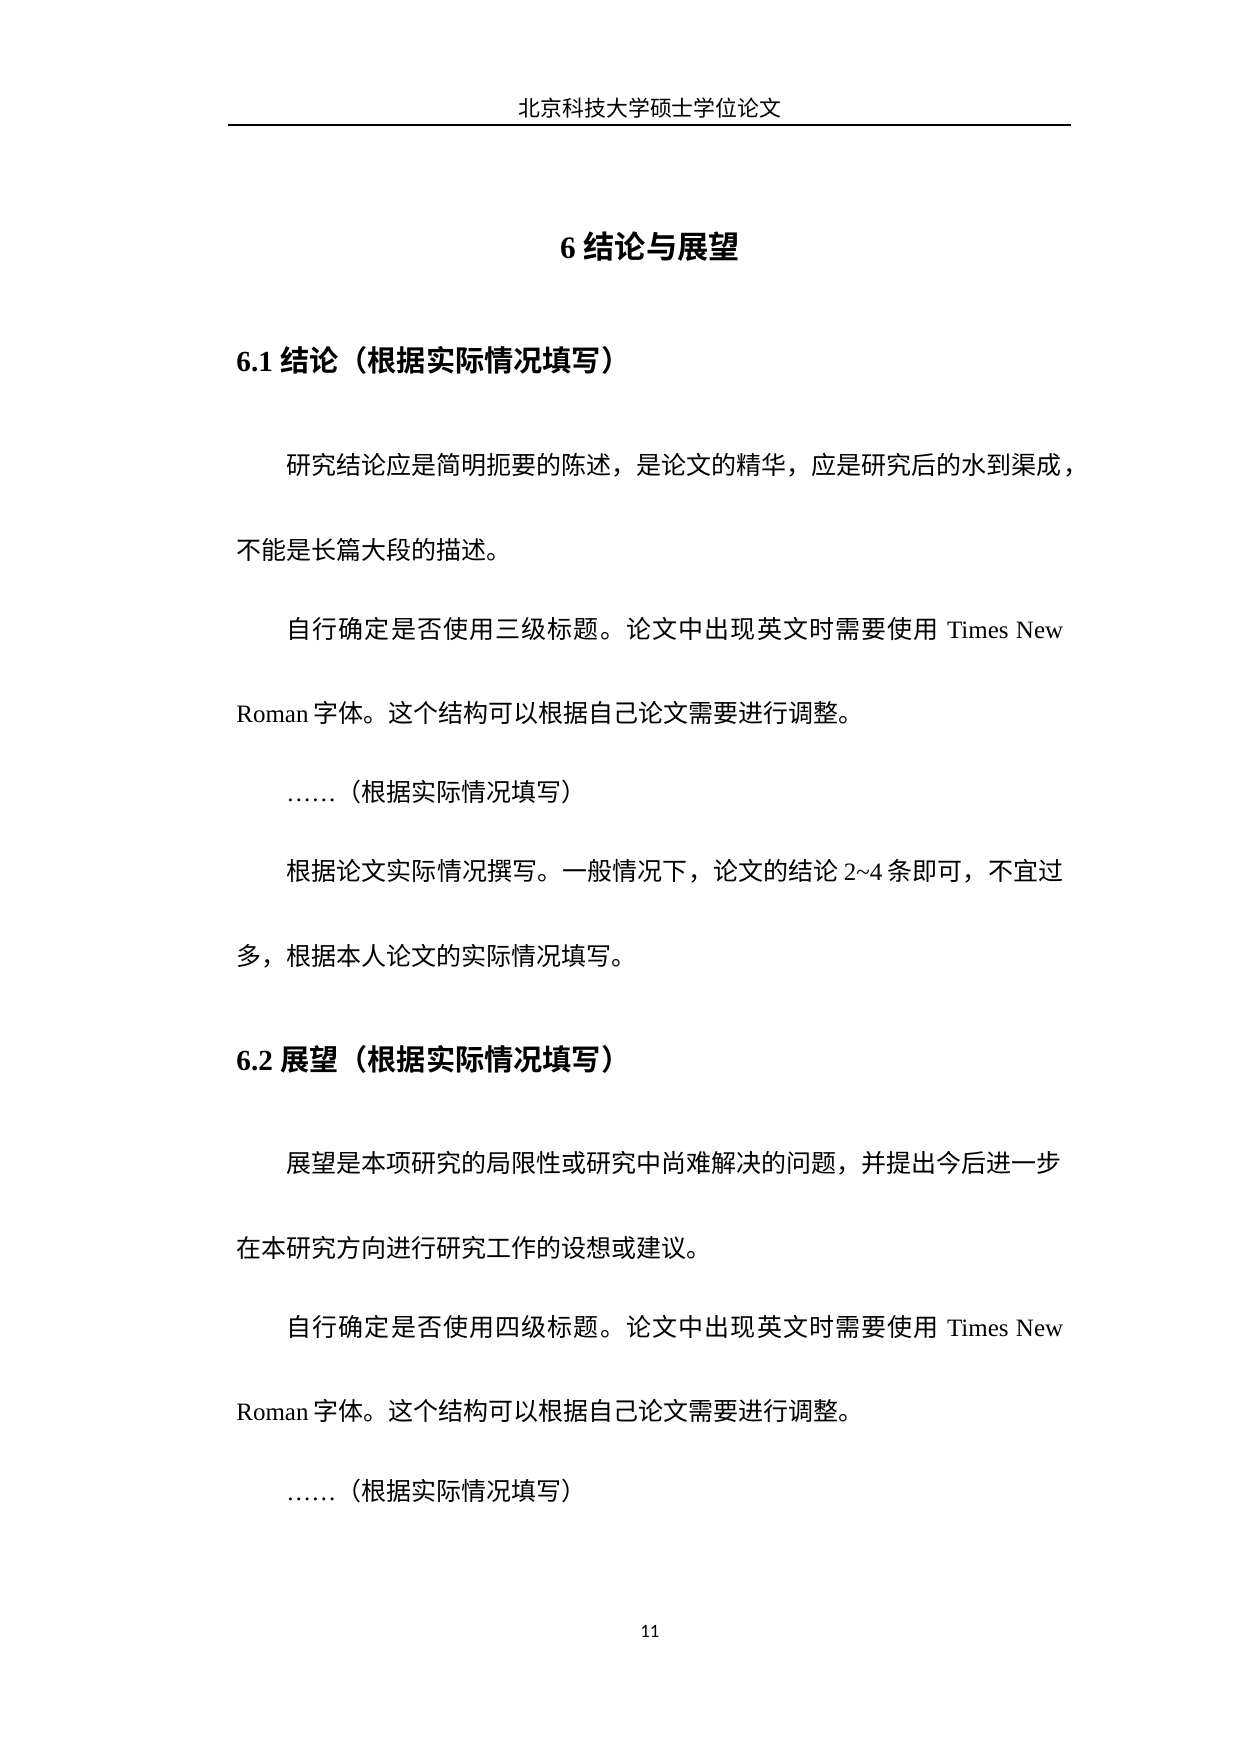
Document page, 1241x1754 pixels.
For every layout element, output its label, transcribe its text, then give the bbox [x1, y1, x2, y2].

text 自行确定是否使用三级标题。论文中出现英文时需要使用Times New Roman字体。这个结构可以根据自己论文需要进行调整。 [236, 595, 1063, 744]
text 根据论文实际情况撰写。一般情况下，论文的结论2~4条即可，不宜过多，根据本人论文的实际情况填写。 [236, 837, 1063, 987]
text 研究结论应是简明扼要的陈述，是论文的精华，应是研究后的水到渠成，不能是长篇大段的描述。 [236, 431, 1063, 581]
text 展望是本项研究的局限性或研究中尚难解决的问题，并提出今后进一步在本研究方向进行研究工作的设想或建议。 [236, 1129, 1063, 1279]
text ……（根据实际情况填写） [236, 1457, 1063, 1522]
text 结论（根据实际情况填写） [236, 327, 1063, 392]
text 自行确定是否使用四级标题。论文中出现英文时需要使用Times New Roman字体。这个结构可以根据自己论文需要进行调整。 [236, 1293, 1063, 1442]
subtitle 结论与展望 [236, 213, 1063, 278]
text 展望（根据实际情况填写） [236, 1025, 1063, 1090]
text ……（根据实际情况填写） [236, 758, 1063, 823]
